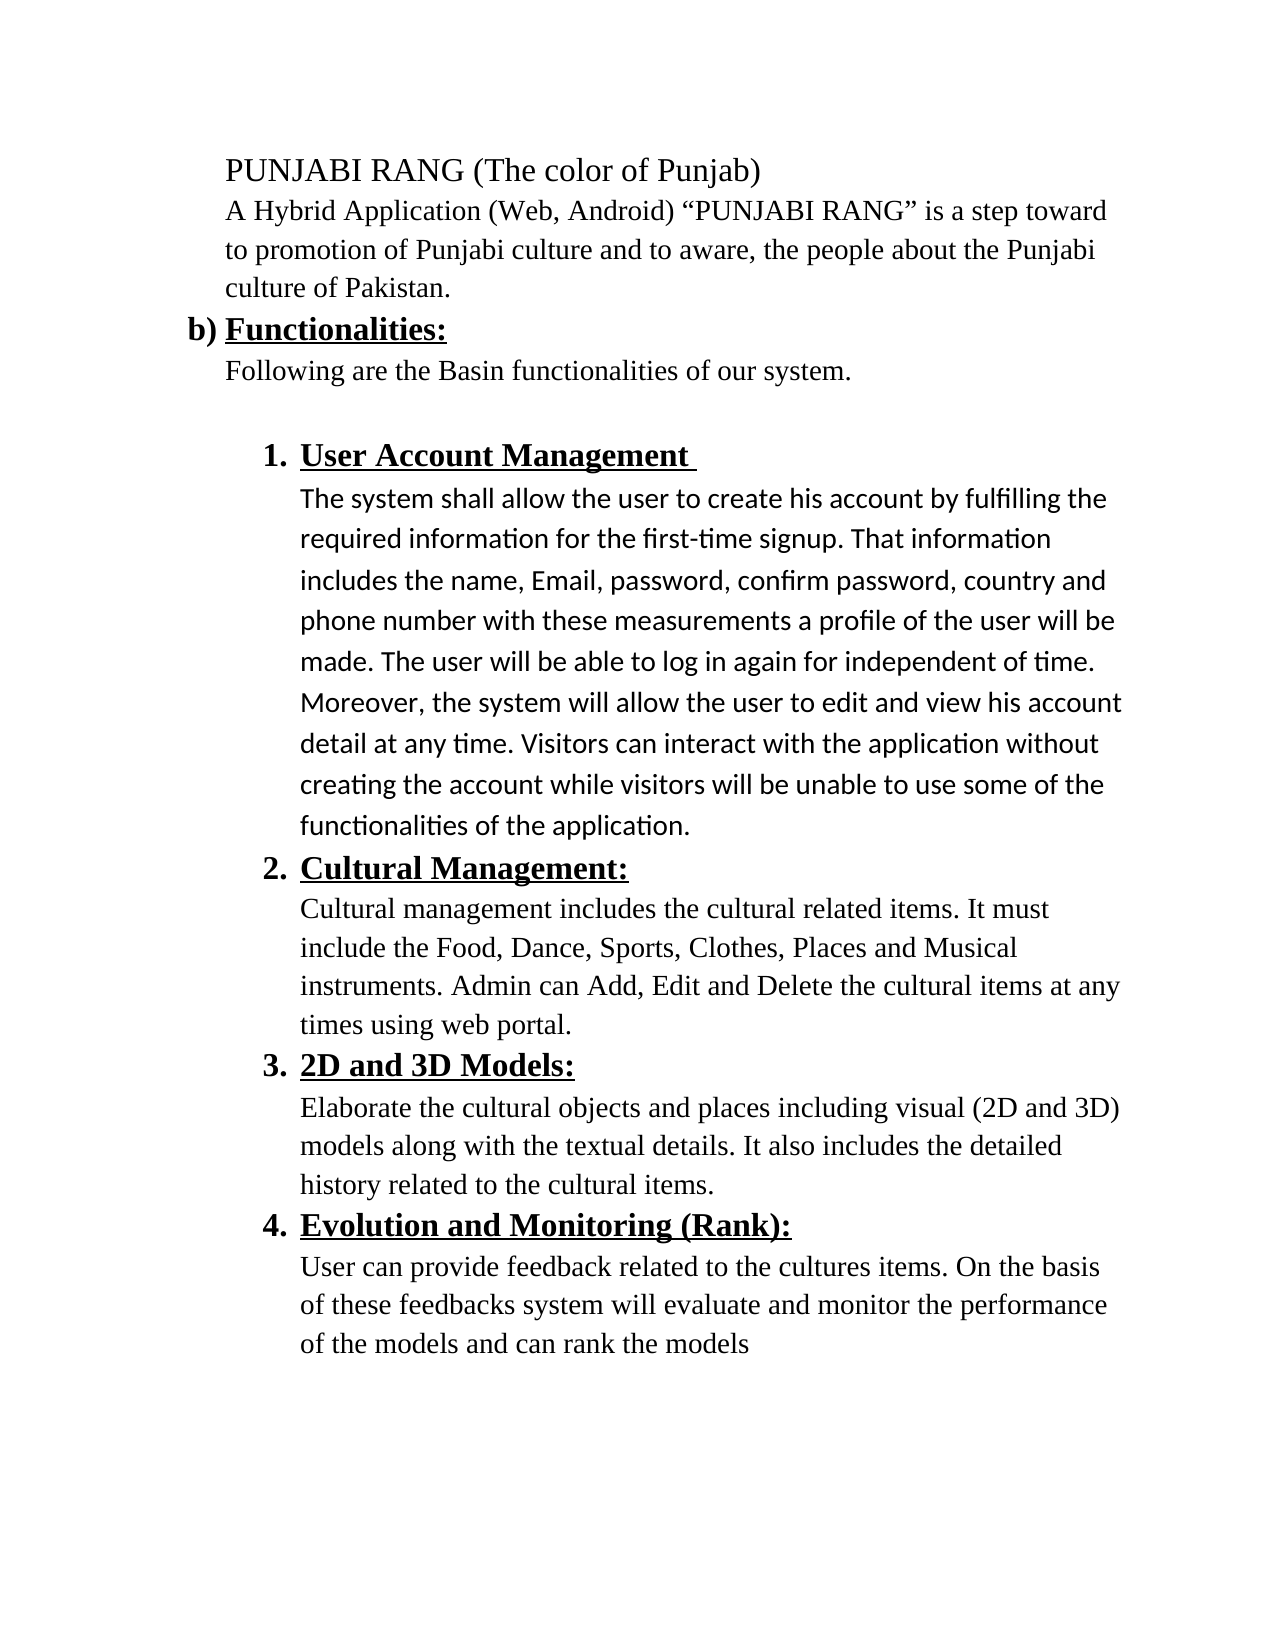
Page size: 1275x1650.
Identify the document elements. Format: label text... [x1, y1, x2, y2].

list Cultural Management: Cultural management includes the cultural related items. It must include the Food, Dance, Sports, Clothes, Places and Musical instruments. Admin can Add, Edit and Delete the cultural items at any times using web portal. [262, 848, 1125, 1041]
list Elaborate the cultural objects and places including visual (2D and 3D) models along with the textual details. It also includes the detailed history related to the cultural items. [300, 1090, 1125, 1200]
list The system shall allow the user to create his account by fulfilling the required information for the first-time signup. That information includes the name, Email, password, confirm password, country and phone number with these measurements a profile of the user will be made. The user will be able to log in again for independent of time. Moreover, the system will allow the user to edit and view his account detail at any time. Visitors can interact with the application without creating the account while visitors will be unable to use some of the functionalities of the application. [300, 480, 1125, 843]
list Following are the Basin functionalities of our system. [225, 353, 1125, 387]
list 2D and 3D Models: [262, 1046, 1125, 1084]
list User Account Management [262, 436, 1125, 474]
list PUNJABI RANG (The color of Punjab) A Hybrid Application (Web, Android) “PUNJABI RANG” is a step toward to promotion of Punjabi culture and to aware, the people about the Punjabi culture of Pakistan. [225, 150, 1125, 304]
list Functionalities: [187, 309, 1125, 347]
list Evolution and Monitoring (Rank): User can provide feedback related to the cultures items. On the basis of these feedbacks system will evaluate and monitor the performance of the models and can rank the models [262, 1205, 1125, 1359]
